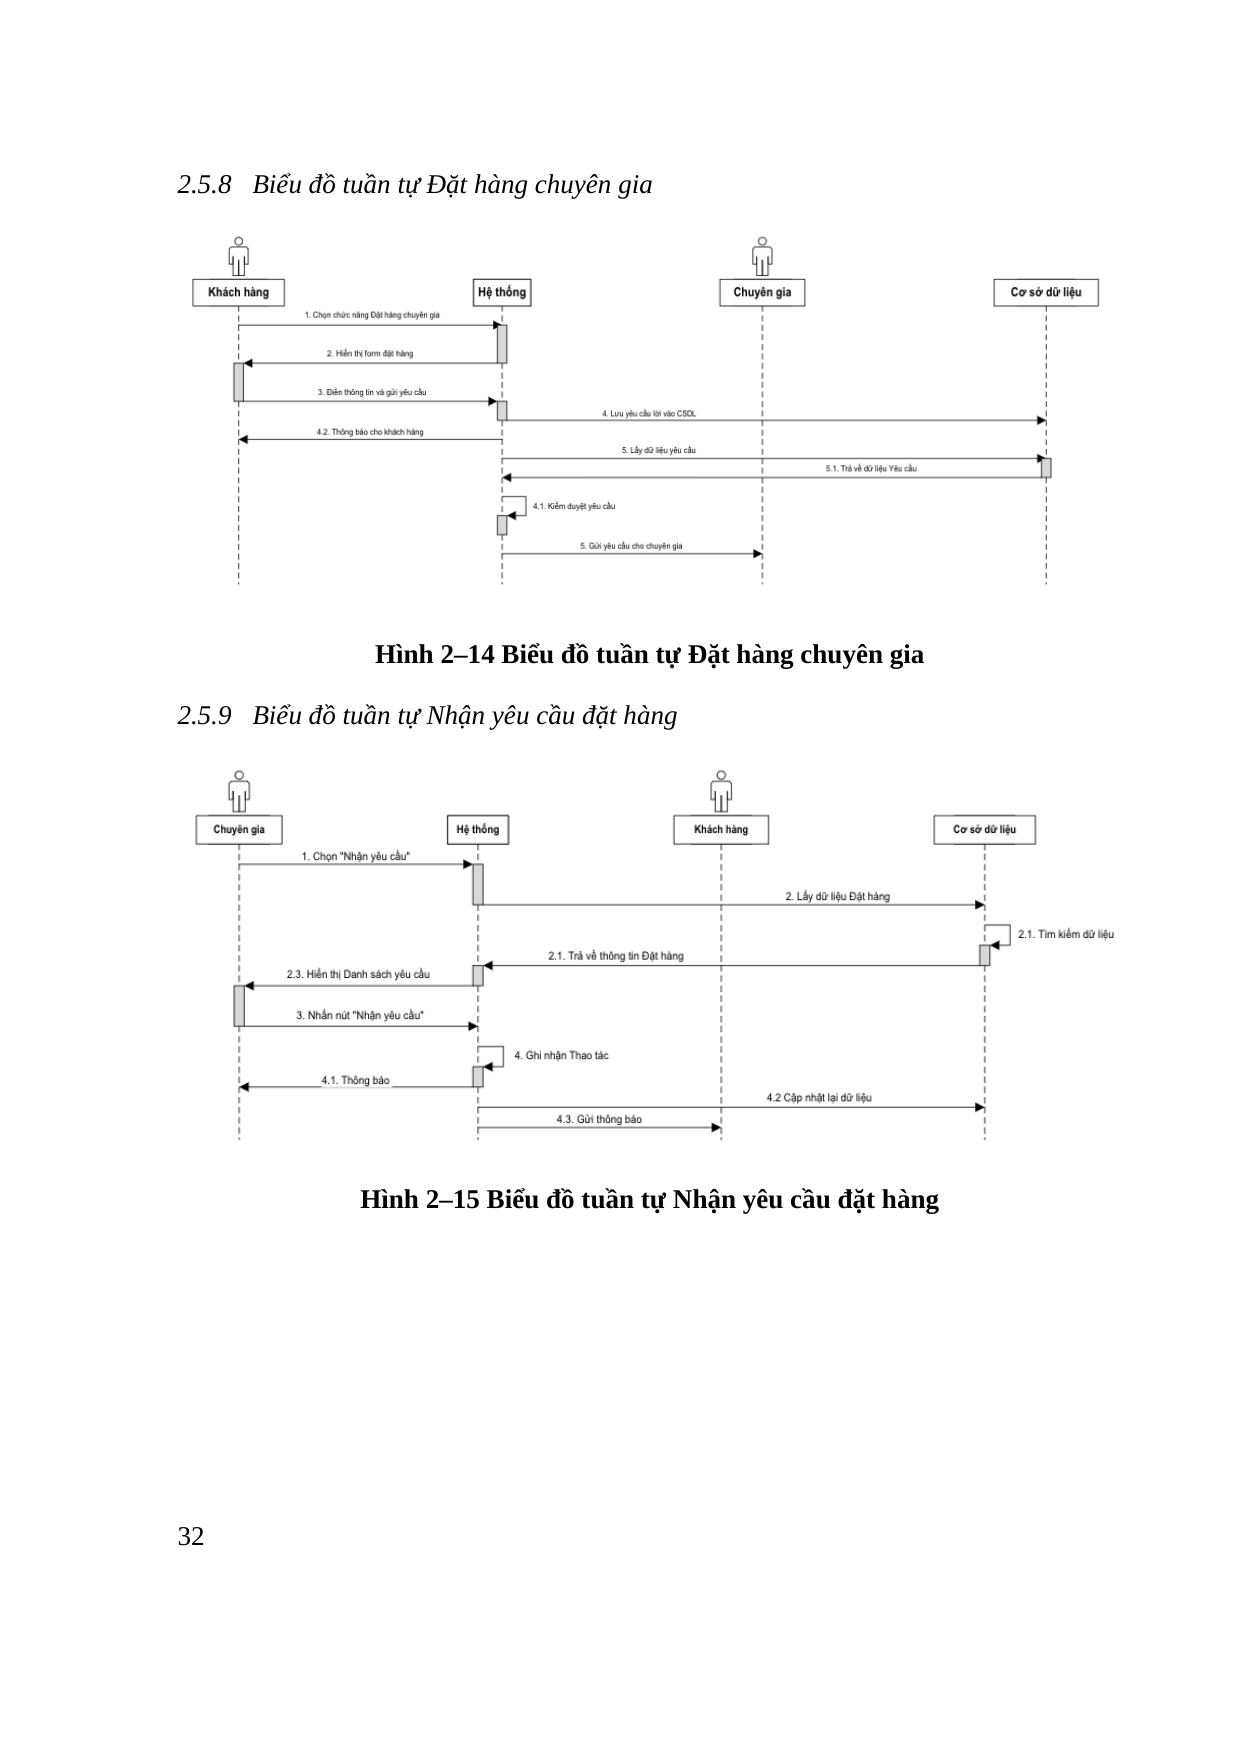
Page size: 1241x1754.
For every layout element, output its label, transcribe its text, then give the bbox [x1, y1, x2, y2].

picture [180, 752, 1120, 1162]
subtitle Biểu đồ tuần tự Đặt hàng chuyên gia [177, 168, 1122, 199]
picture [177, 221, 1117, 617]
subtitle Biểu đồ tuần tự Nhận yêu cầu đặt hàng [177, 699, 1122, 731]
